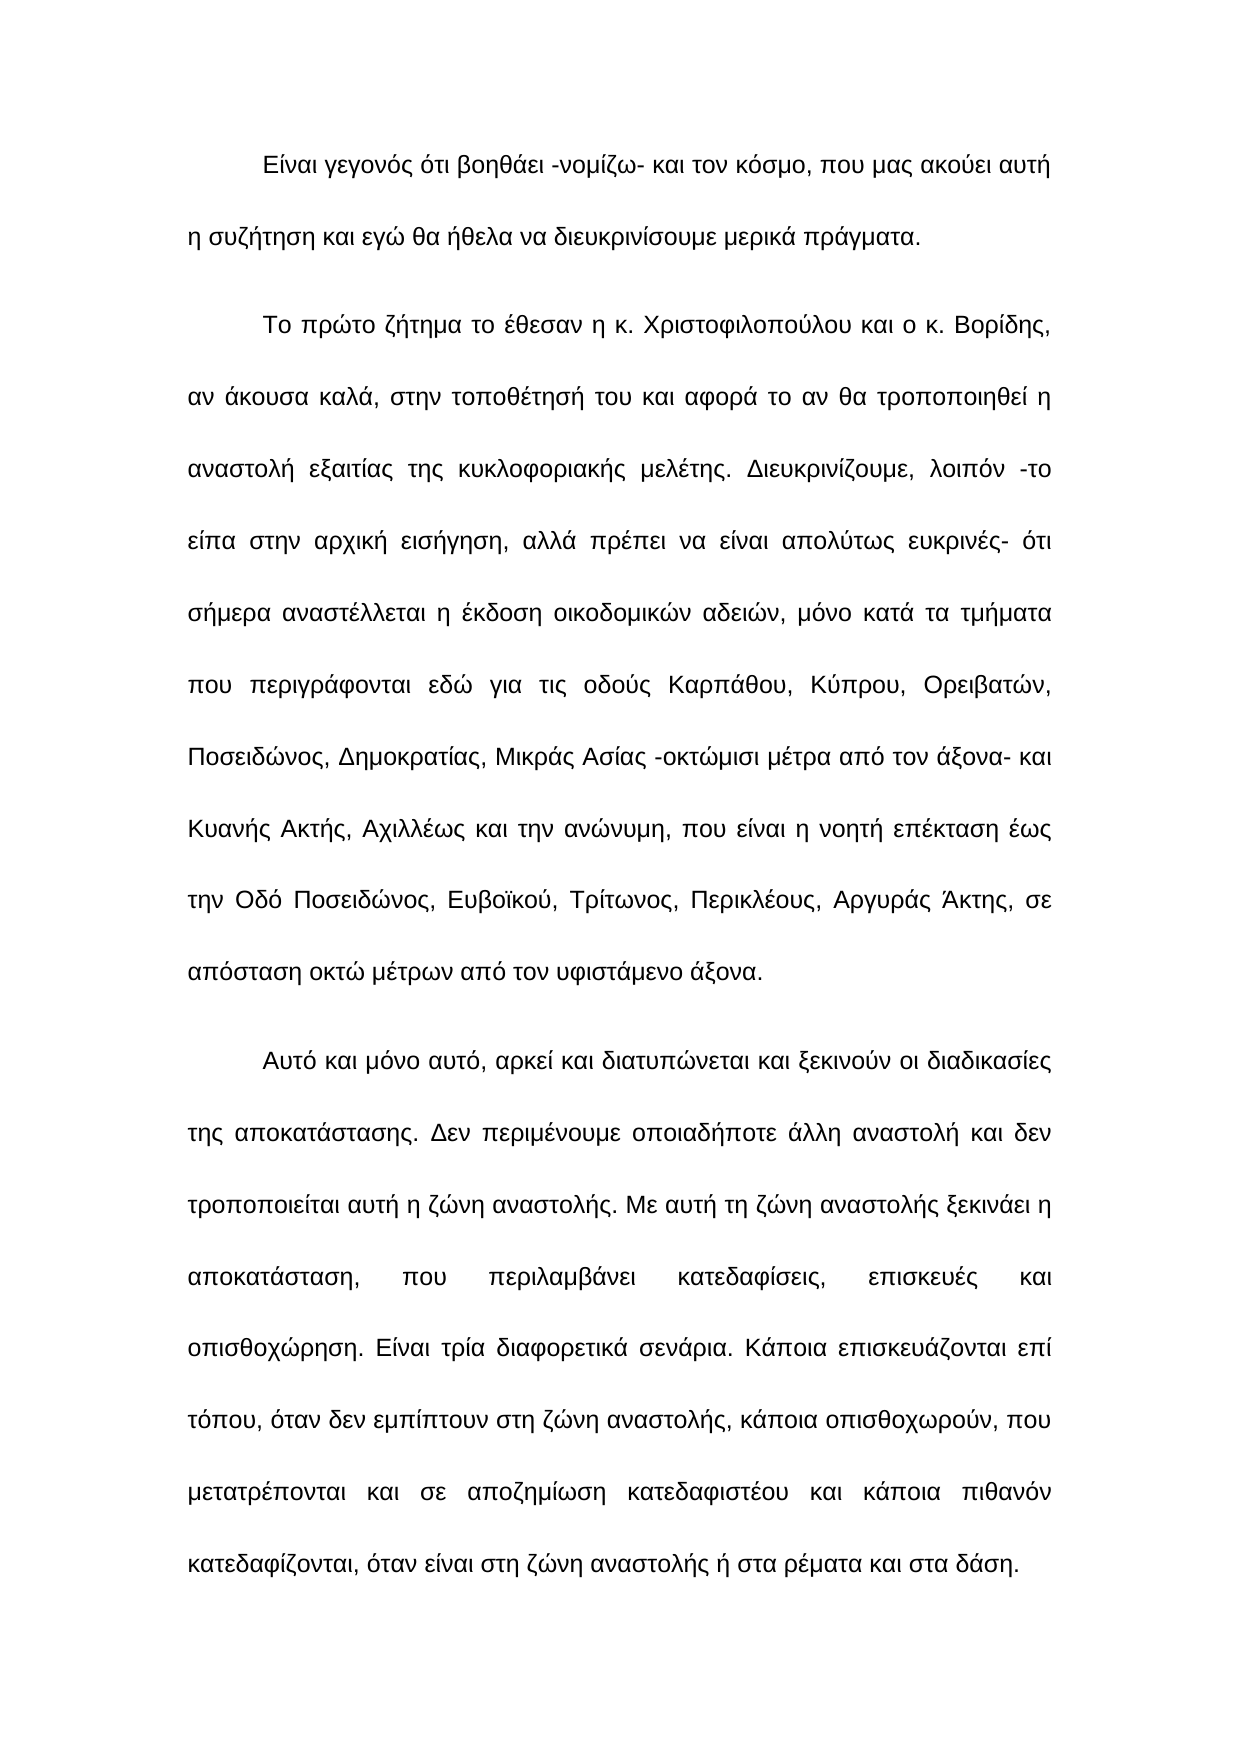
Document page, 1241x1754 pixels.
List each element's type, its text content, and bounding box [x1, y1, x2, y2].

text Το πρώτο ζήτημα το έθεσαν η κ. Χριστοφιλοπούλου και ο κ. Βορίδης, αν άκουσα καλά, στην τοποθέτησή του και αφορά το αν θα τροποποιηθεί η αναστολή εξαιτίας της κυκλοφοριακής μελέτης. Διευκρινίζουμε, λοιπόν -το είπα στην αρχική εισήγηση, αλλά πρέπει να είναι απολύτως ευκρινές- ότι σήμερα αναστέλλεται η έκδοση οικοδομικών αδειών, μόνο κατά τα τμήματα που περιγράφονται εδώ για τις οδούς Καρπάθου, Κύπρου, Ορειβατών, Ποσειδώνος, Δημοκρατίας, Μικράς Ασίας -οκτώμισι μέτρα από τον άξονα- και Κυανής Ακτής, Αχιλλέως και την ανώνυμη, που είναι η νοητή επέκταση έως την Οδό Ποσειδώνος, Ευβοϊκού, Τρίτωνος, Περικλέους, Αργυράς Άκτης, σε απόσταση οκτώ μέτρων από τον υφιστάμενο άξονα. [187, 310, 1053, 986]
text Είναι γεγονός ότι βοηθάει -νομίζω- και τον κόσμο, που μας ακούει αυτή η συζήτηση και εγώ θα ήθελα να διευκρινίσουμε μερικά πράγματα. [187, 150, 1053, 251]
text Αυτό και μόνο αυτό, αρκεί και διατυπώνεται και ξεκινούν οι διαδικασίες της αποκατάστασης. Δεν περιμένουμε οποιαδήποτε άλλη αναστολή και δεν τροποποιείται αυτή η ζώνη αναστολής. Με αυτή τη ζώνη αναστολής ξεκινάει η αποκατάσταση, που περιλαμβάνει κατεδαφίσεις, επισκευές και οπισθοχώρηση. Είναι τρία διαφορετικά σενάρια. Κάποια επισκευάζονται επί τόπου, όταν δεν εμπίπτουν στη ζώνη αναστολής, κάποια οπισθοχωρούν, που μετατρέπονται και σε αποζημίωση κατεδαφιστέου και κάποια πιθανόν κατεδαφίζονται, όταν είναι στη ζώνη αναστολής ή στα ρέματα και στα δάση. [187, 1046, 1053, 1578]
